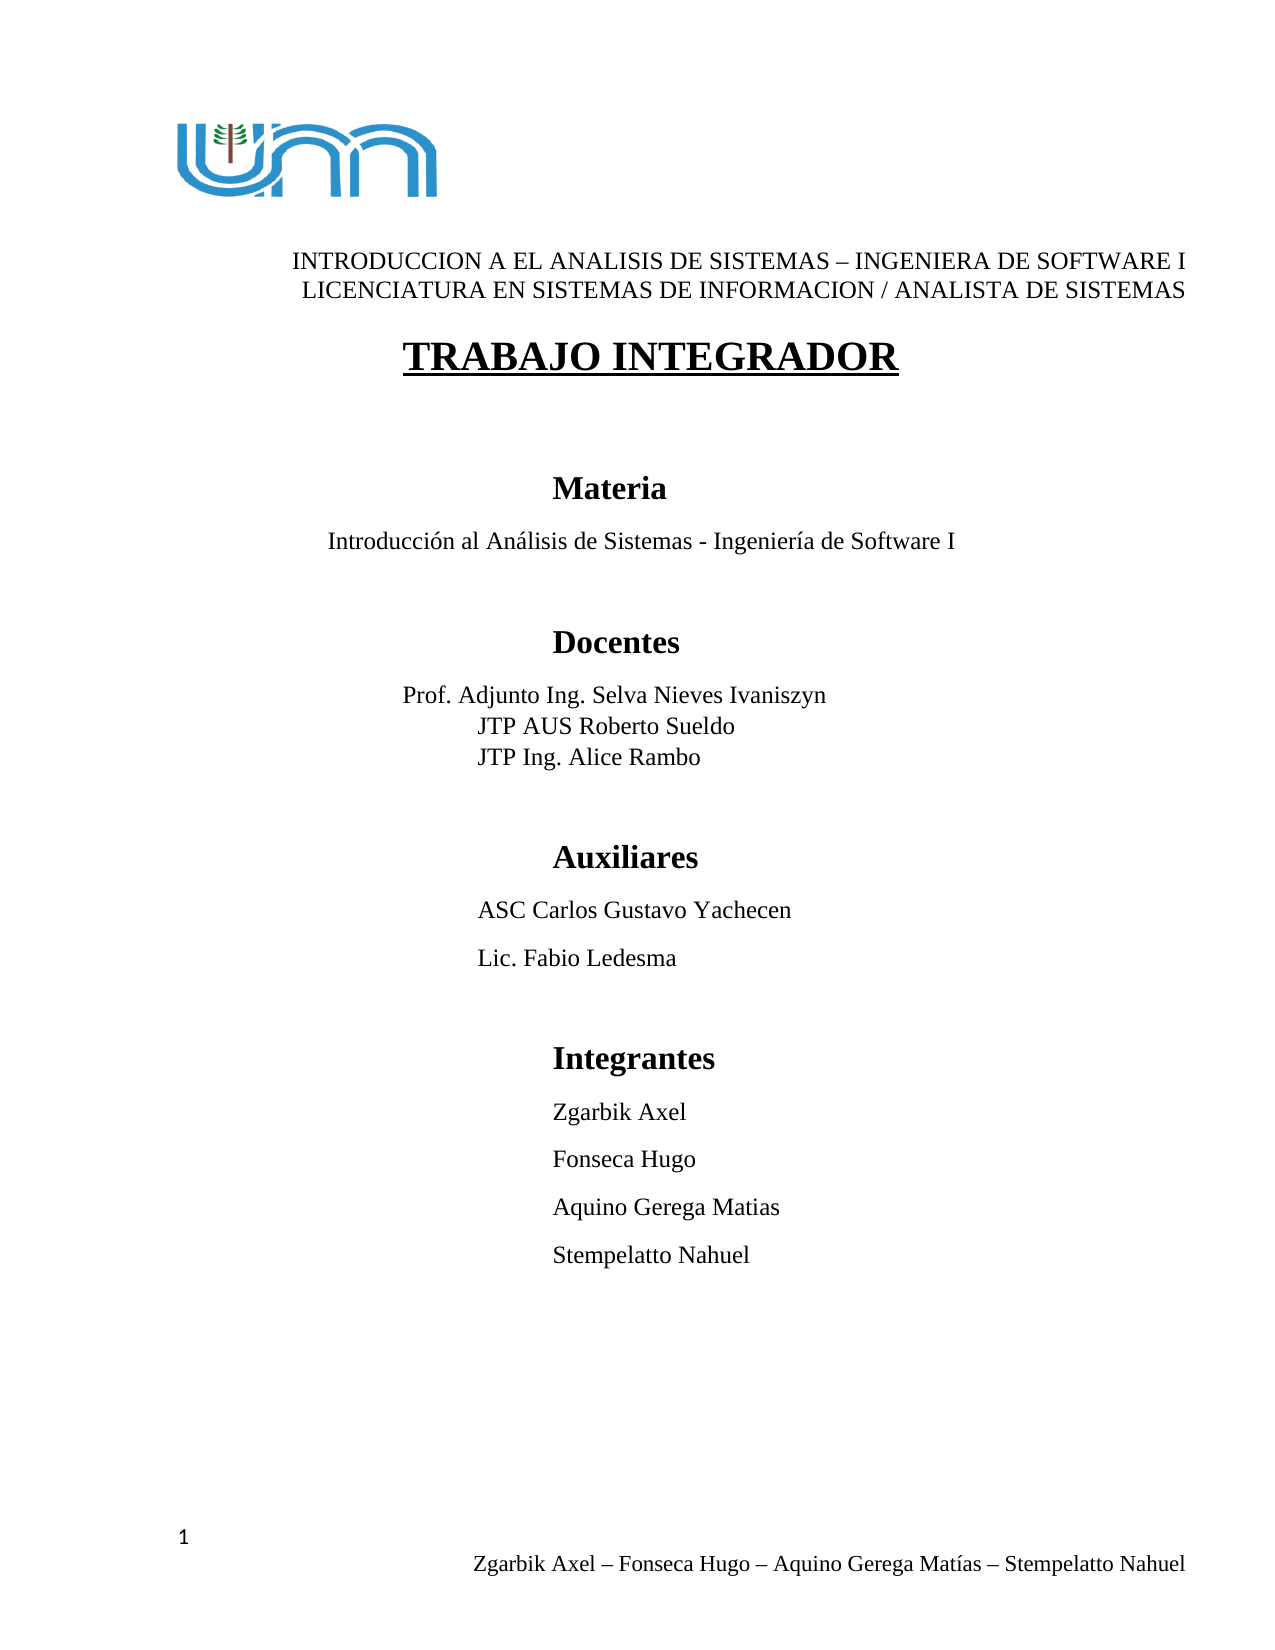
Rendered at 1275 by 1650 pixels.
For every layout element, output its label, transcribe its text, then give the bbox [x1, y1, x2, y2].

list JTP Ing. Alice Rambo [402, 742, 1186, 771]
text Auxiliares [477, 837, 1186, 876]
picture [177, 73, 438, 247]
list Stempelatto Nahuel [552, 1240, 1186, 1268]
text Fonseca Hugo [477, 1144, 1186, 1173]
text TRABAJO INTEGRADOR [327, 332, 1186, 380]
text Integrantes [477, 1038, 1186, 1077]
text Introducción al Análisis de Sistemas - Ingeniería de Software I [327, 526, 1186, 555]
list Prof. Adjunto Ing. Selva Nieves Ivaniszyn [402, 680, 1186, 709]
text Docentes [477, 622, 1186, 660]
text Materia [552, 468, 1186, 507]
text ASC Carlos Gustavo Yachecen [402, 895, 1186, 924]
text Aquino Gerega Matias [477, 1192, 1186, 1221]
list JTP AUS Roberto Sueldo [402, 711, 1186, 740]
list Zgarbik Axel [552, 1097, 1186, 1125]
text Lic. Fabio Ledesma [402, 943, 1186, 972]
